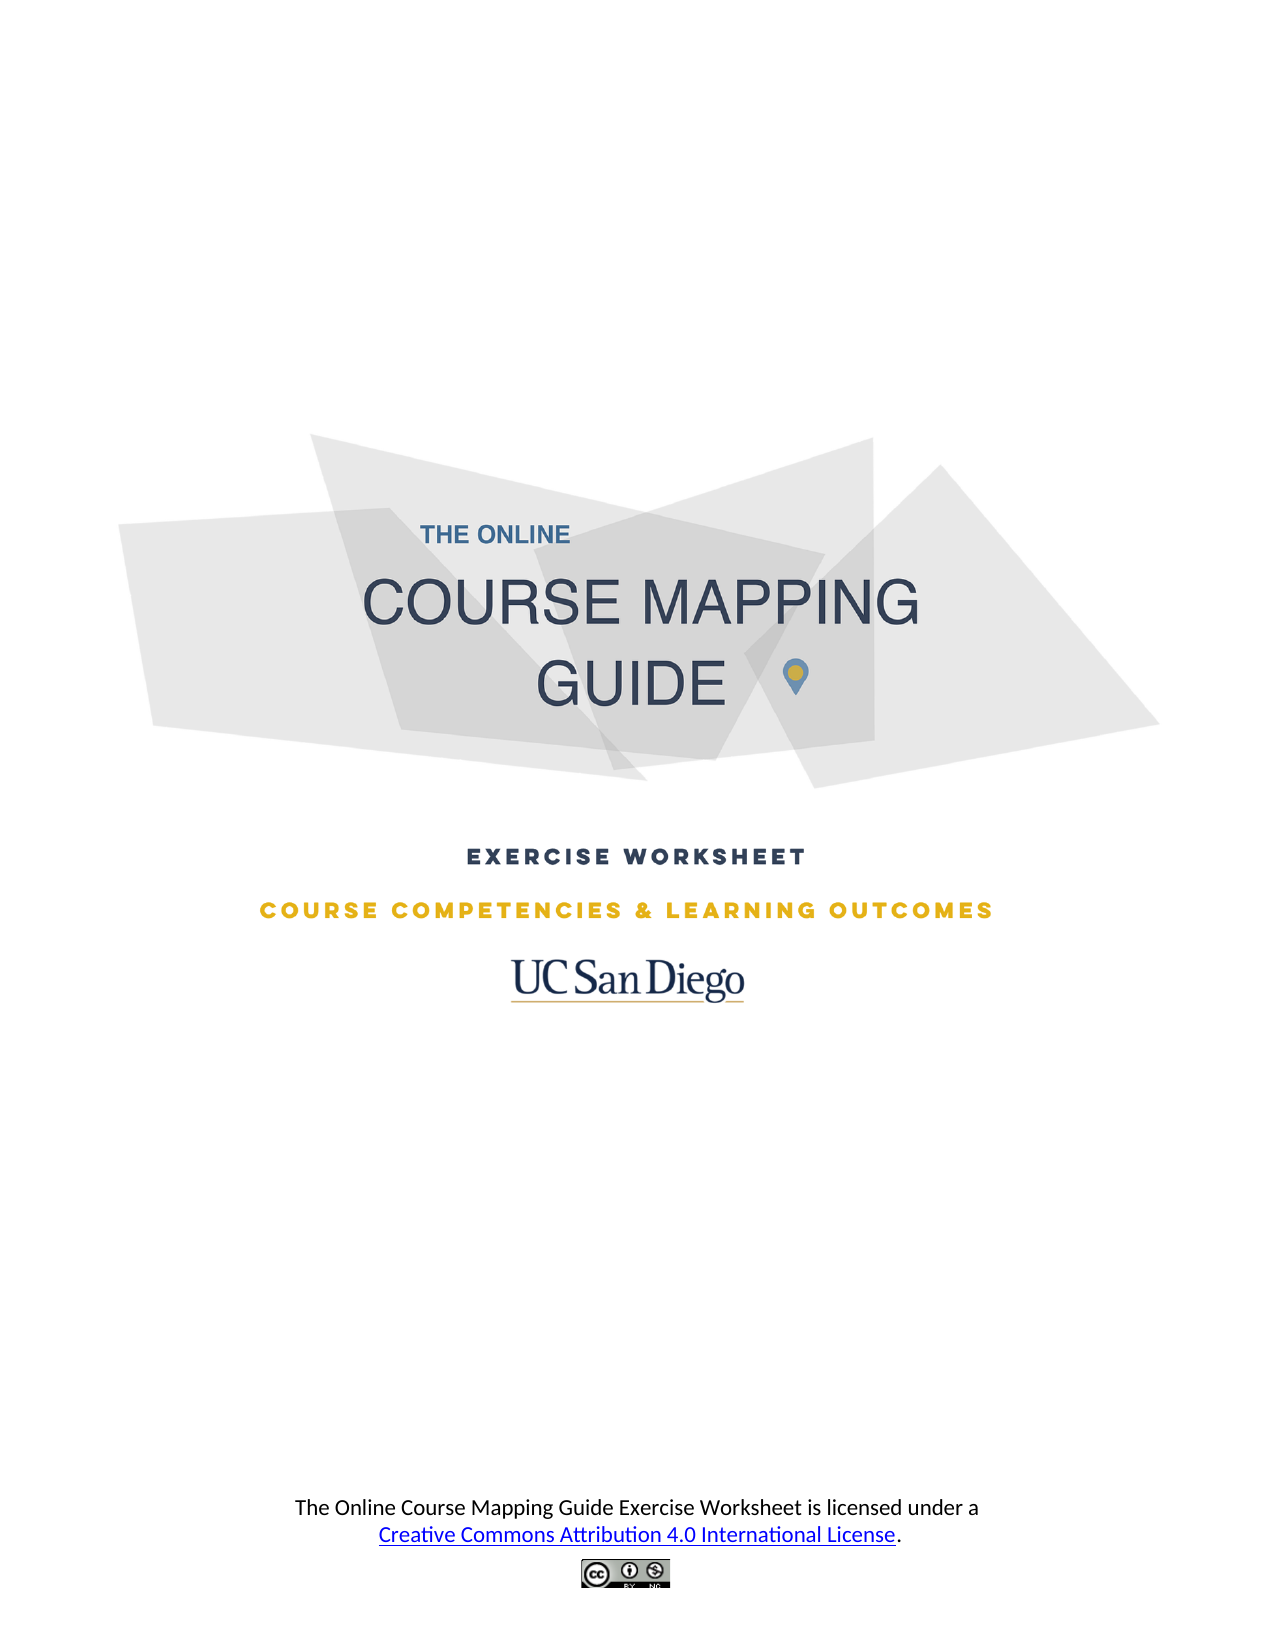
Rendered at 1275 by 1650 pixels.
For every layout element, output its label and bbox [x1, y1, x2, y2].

picture [103, 386, 1171, 1037]
picture [581, 1559, 671, 1588]
